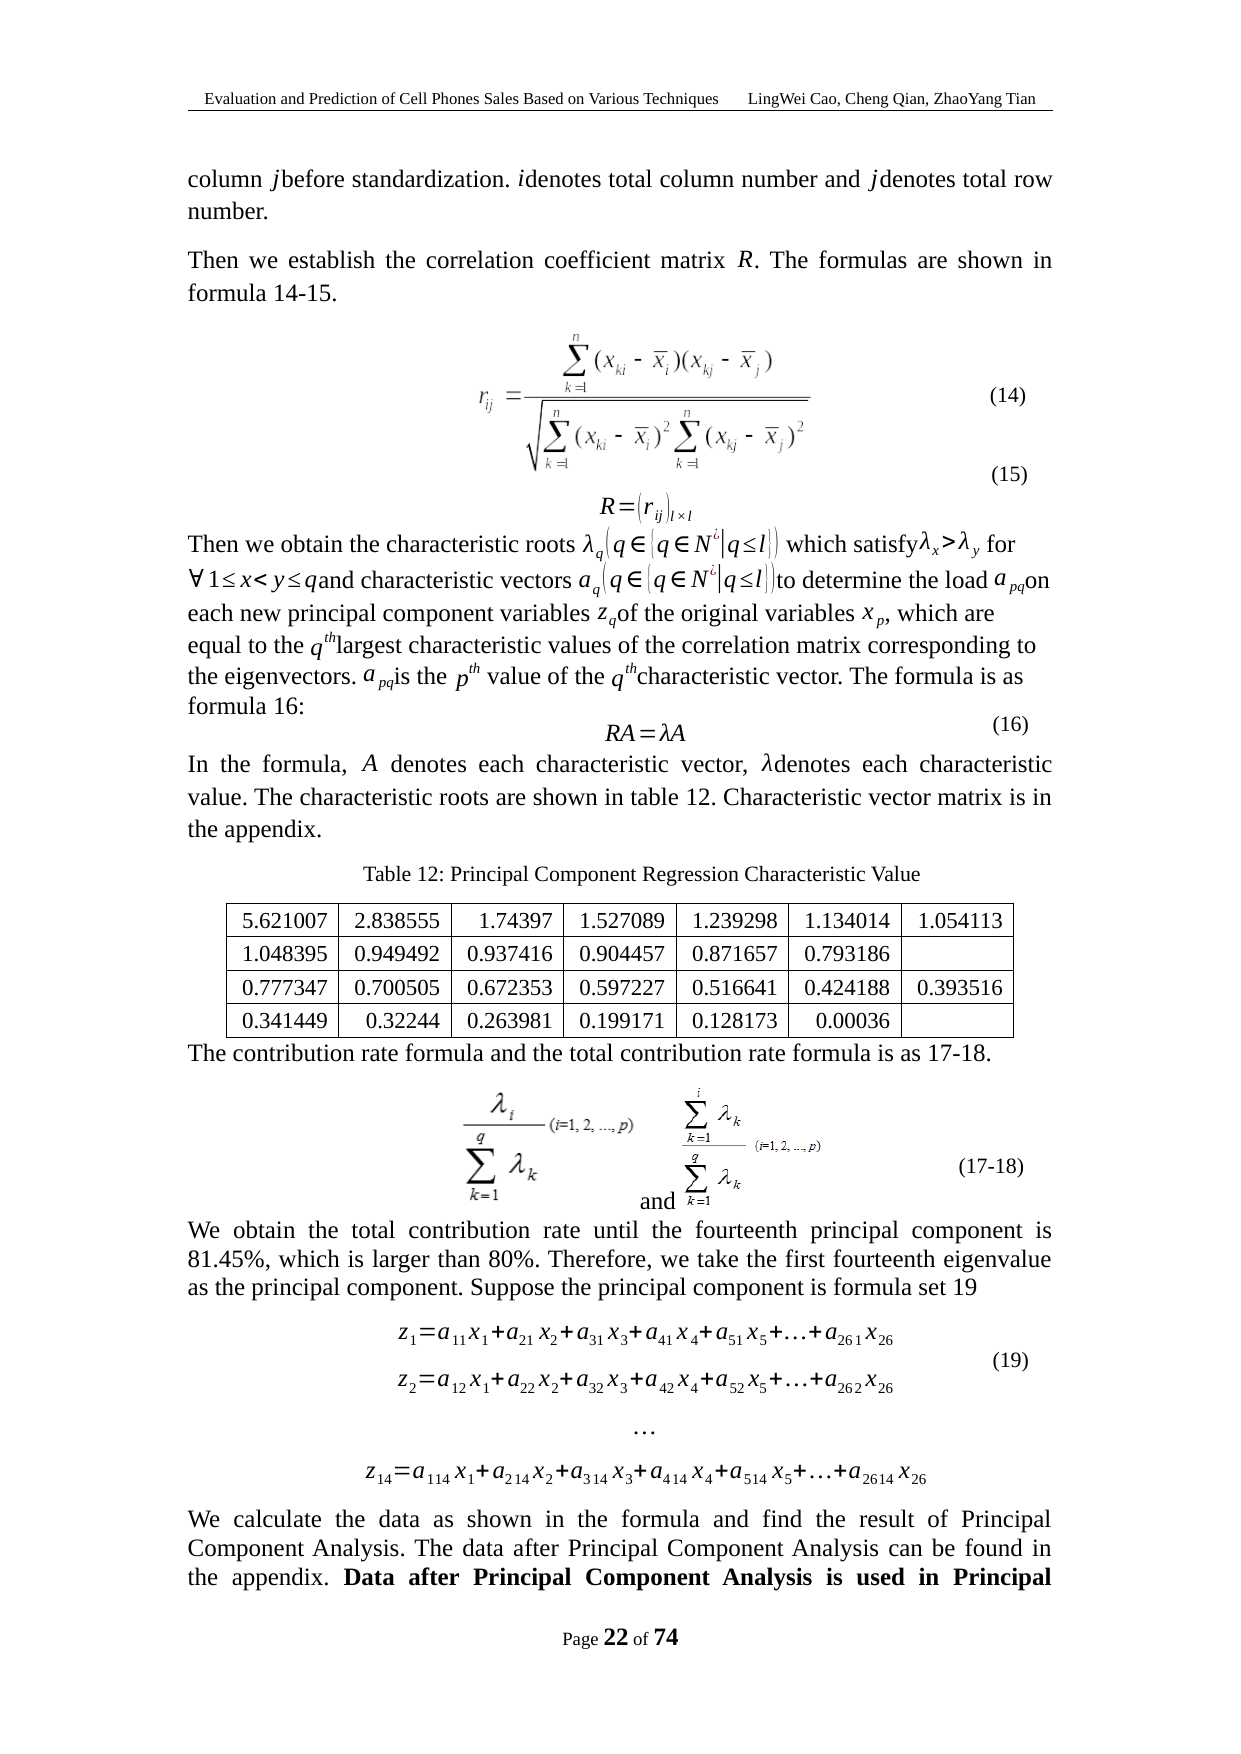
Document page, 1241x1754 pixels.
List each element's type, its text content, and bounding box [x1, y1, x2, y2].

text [187, 1504, 1053, 1590]
table_cell 0.949492 [339, 937, 451, 970]
text The contribution rate formula and the total contribution rate formula is as 17-18. [187, 1038, 1053, 1067]
text In the formula, denotes each characteristic vector, denotes each characteristic value. The characteristic roots are shown in table 12. Characteristic vector matrix is in the appendix. [187, 747, 1053, 845]
table_header 1.239298 [677, 904, 788, 936]
table_cell 0.424188 [789, 971, 901, 1003]
table_header 1.74397 [452, 904, 563, 936]
table_header 1.527089 [564, 904, 676, 936]
table_cell [902, 937, 1013, 970]
table_cell 0.937416 [452, 937, 563, 970]
table_header 1.134014 [789, 904, 901, 936]
table_cell 0.199171 [564, 1004, 676, 1037]
table_header 5.621007 [227, 904, 338, 936]
table_header 1.054113 [902, 904, 1013, 936]
table_cell 0.597227 [564, 971, 676, 1003]
table_cell 0.793186 [789, 937, 901, 970]
table_cell 0.904457 [564, 937, 676, 970]
table_cell 0.00036 [789, 1004, 901, 1037]
picture [675, 1082, 826, 1210]
table_header 2.838555 [339, 904, 451, 936]
table_cell 1.048395 [227, 937, 338, 970]
table_cell 0.672353 [452, 971, 563, 1003]
picture [458, 1084, 640, 1210]
table_cell 0.700505 [339, 971, 451, 1003]
table_cell 0.263981 [452, 1004, 563, 1037]
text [187, 162, 1053, 227]
table_cell 0.871657 [677, 937, 788, 970]
table_cell [902, 1004, 1013, 1037]
text We obtain the total contribution rate until the fourteenth principal component is 81.45%, which is larger than 80%. Therefore, we take the first fourteenth eigenvalue as the principal component. Suppose the principal component is formula set 19 [187, 1215, 1053, 1301]
text Then we obtain the characteristic roots which satisfy for and characteristic vectors to determine the load on each new principal component variables of the original variables , which are equal to the largest characteristic values of the correlation matrix corresponding to the eigenvectors. is the value of the characteristic vector. The formula is as formula 16: [187, 525, 1053, 720]
text Then we establish the correlation coefficient matrix . The formulas are shown in formula 14-15. [187, 243, 1053, 308]
text Table 12: Principal Component Regression Characteristic Value [187, 861, 1053, 886]
table_cell 0.777347 [227, 971, 338, 1003]
table_cell 0.341449 [227, 1004, 338, 1037]
table_cell 0.516641 [677, 971, 788, 1003]
table_cell 0.128173 [677, 1004, 788, 1037]
table_cell 0.32244 [339, 1004, 451, 1037]
table_cell 0.393516 [902, 971, 1013, 1003]
